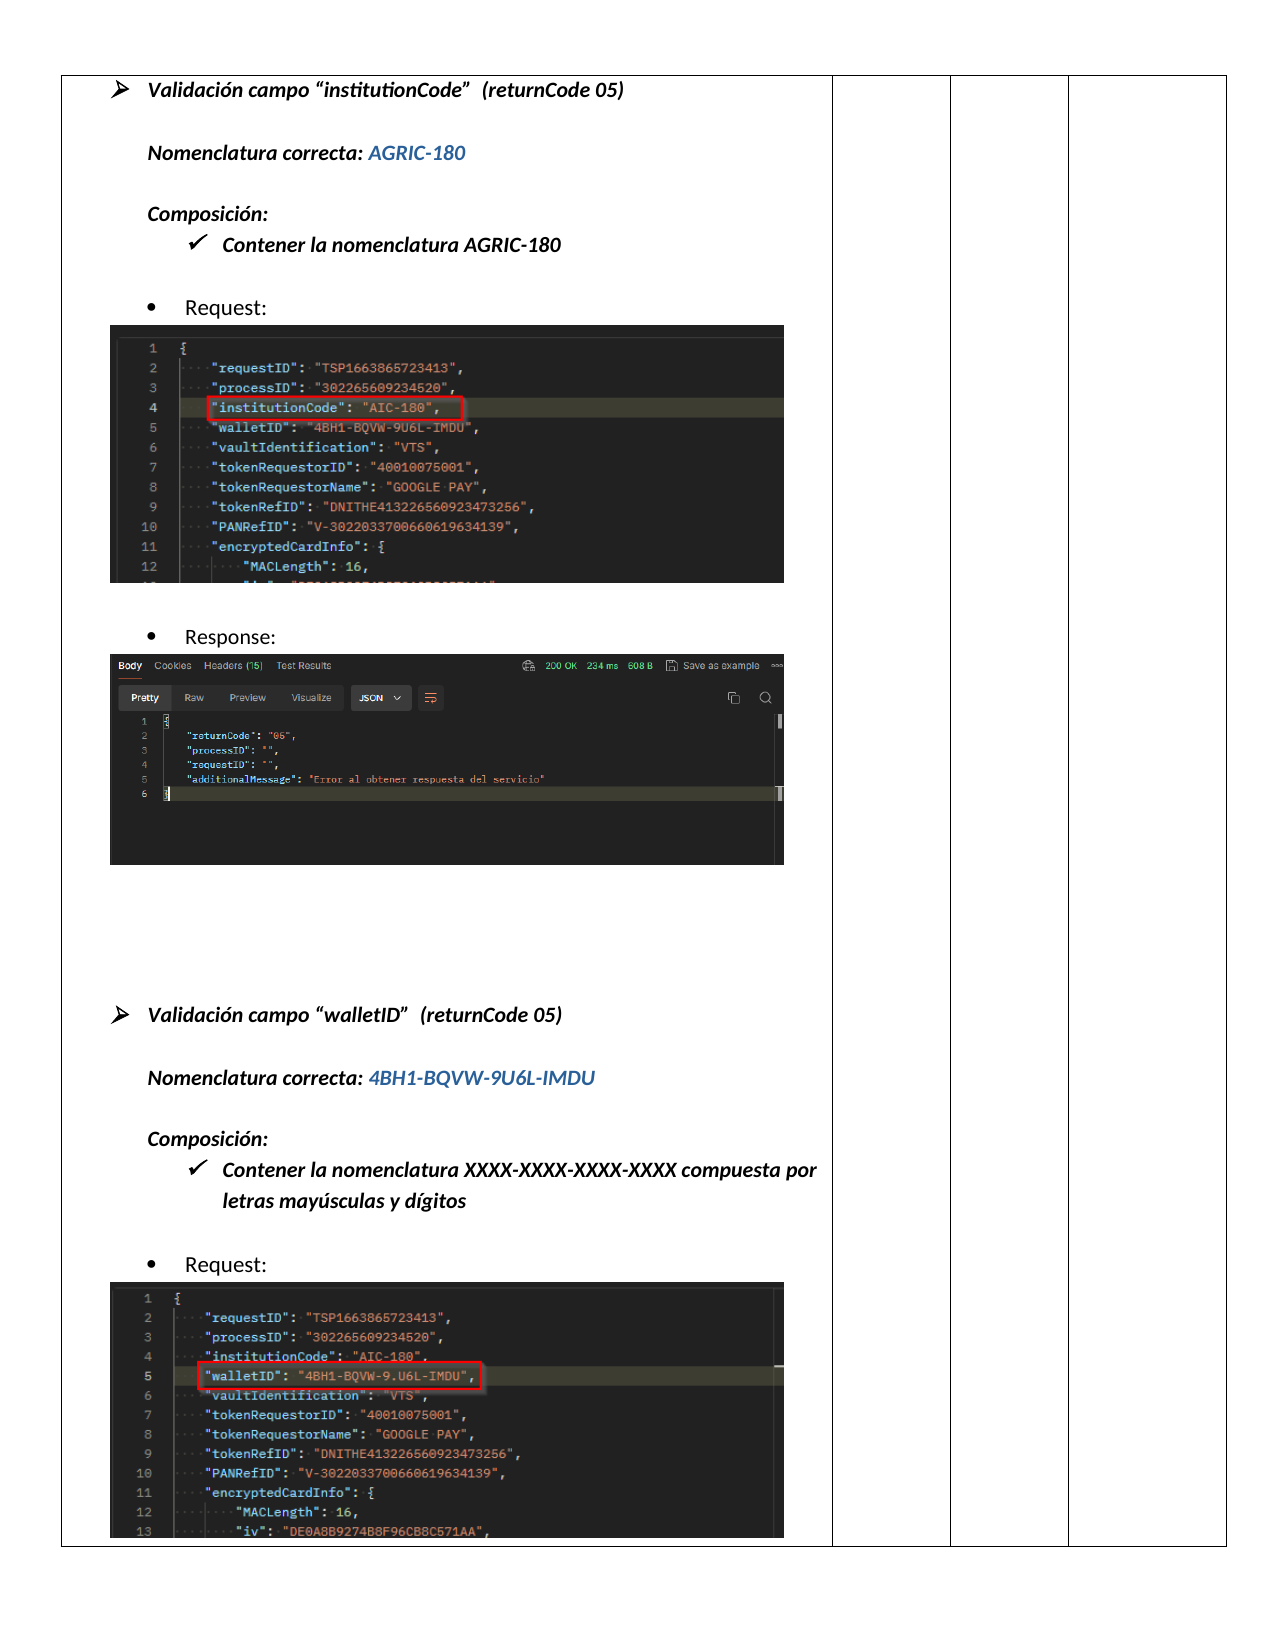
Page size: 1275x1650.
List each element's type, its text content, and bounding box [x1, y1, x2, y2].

table_cell [1069, 76, 1226, 1546]
picture [110, 1282, 784, 1538]
table_cell [833, 76, 950, 1546]
table_cell [951, 76, 1068, 1546]
picture [110, 325, 784, 583]
picture [110, 654, 784, 865]
